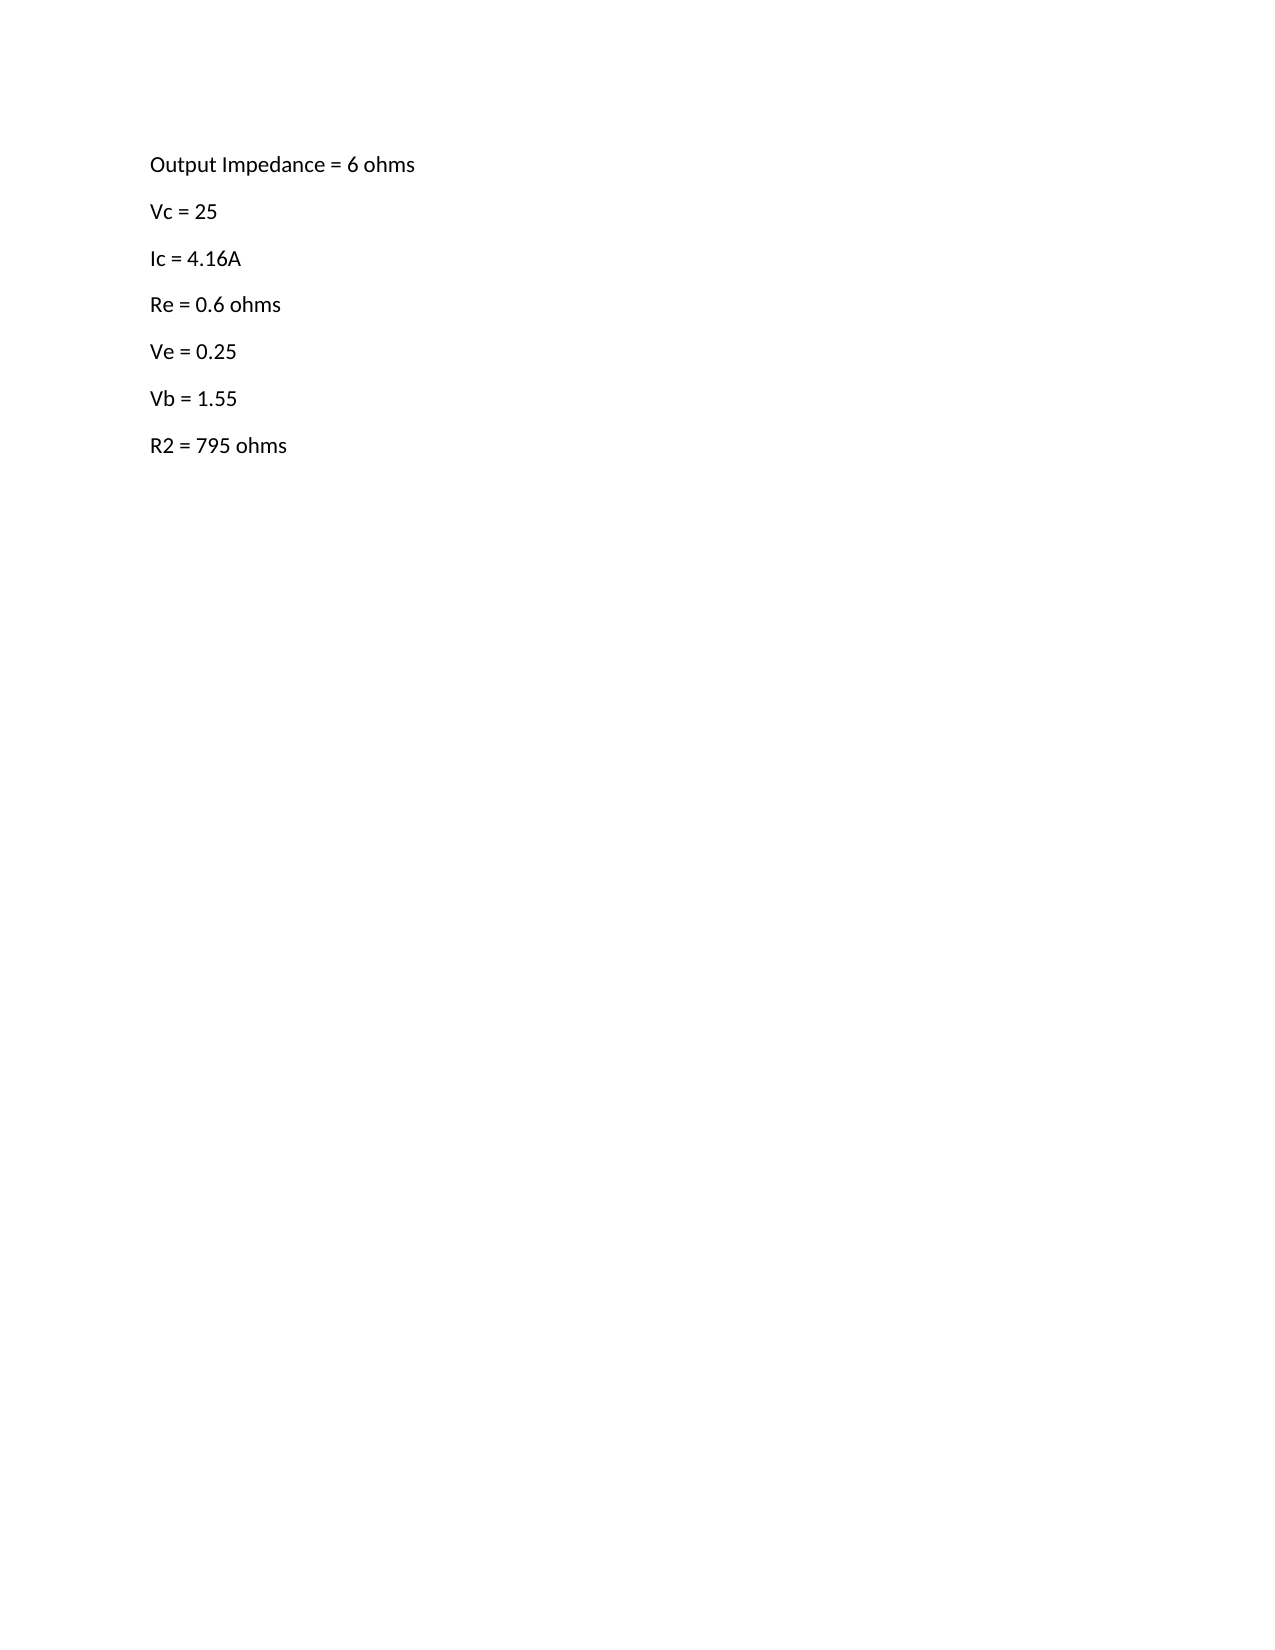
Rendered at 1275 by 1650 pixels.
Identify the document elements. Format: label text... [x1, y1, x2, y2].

text Ic = 4.16A [150, 244, 1125, 272]
text Output Impedance = 6 ohms [150, 150, 1125, 178]
text R2 = 795 ohms [150, 431, 1125, 459]
text Re = 0.6 ohms [150, 291, 1125, 319]
text Vc = 25 [150, 197, 1125, 225]
text Ve = 0.25 [150, 337, 1125, 366]
text Vb = 1.55 [150, 384, 1125, 412]
